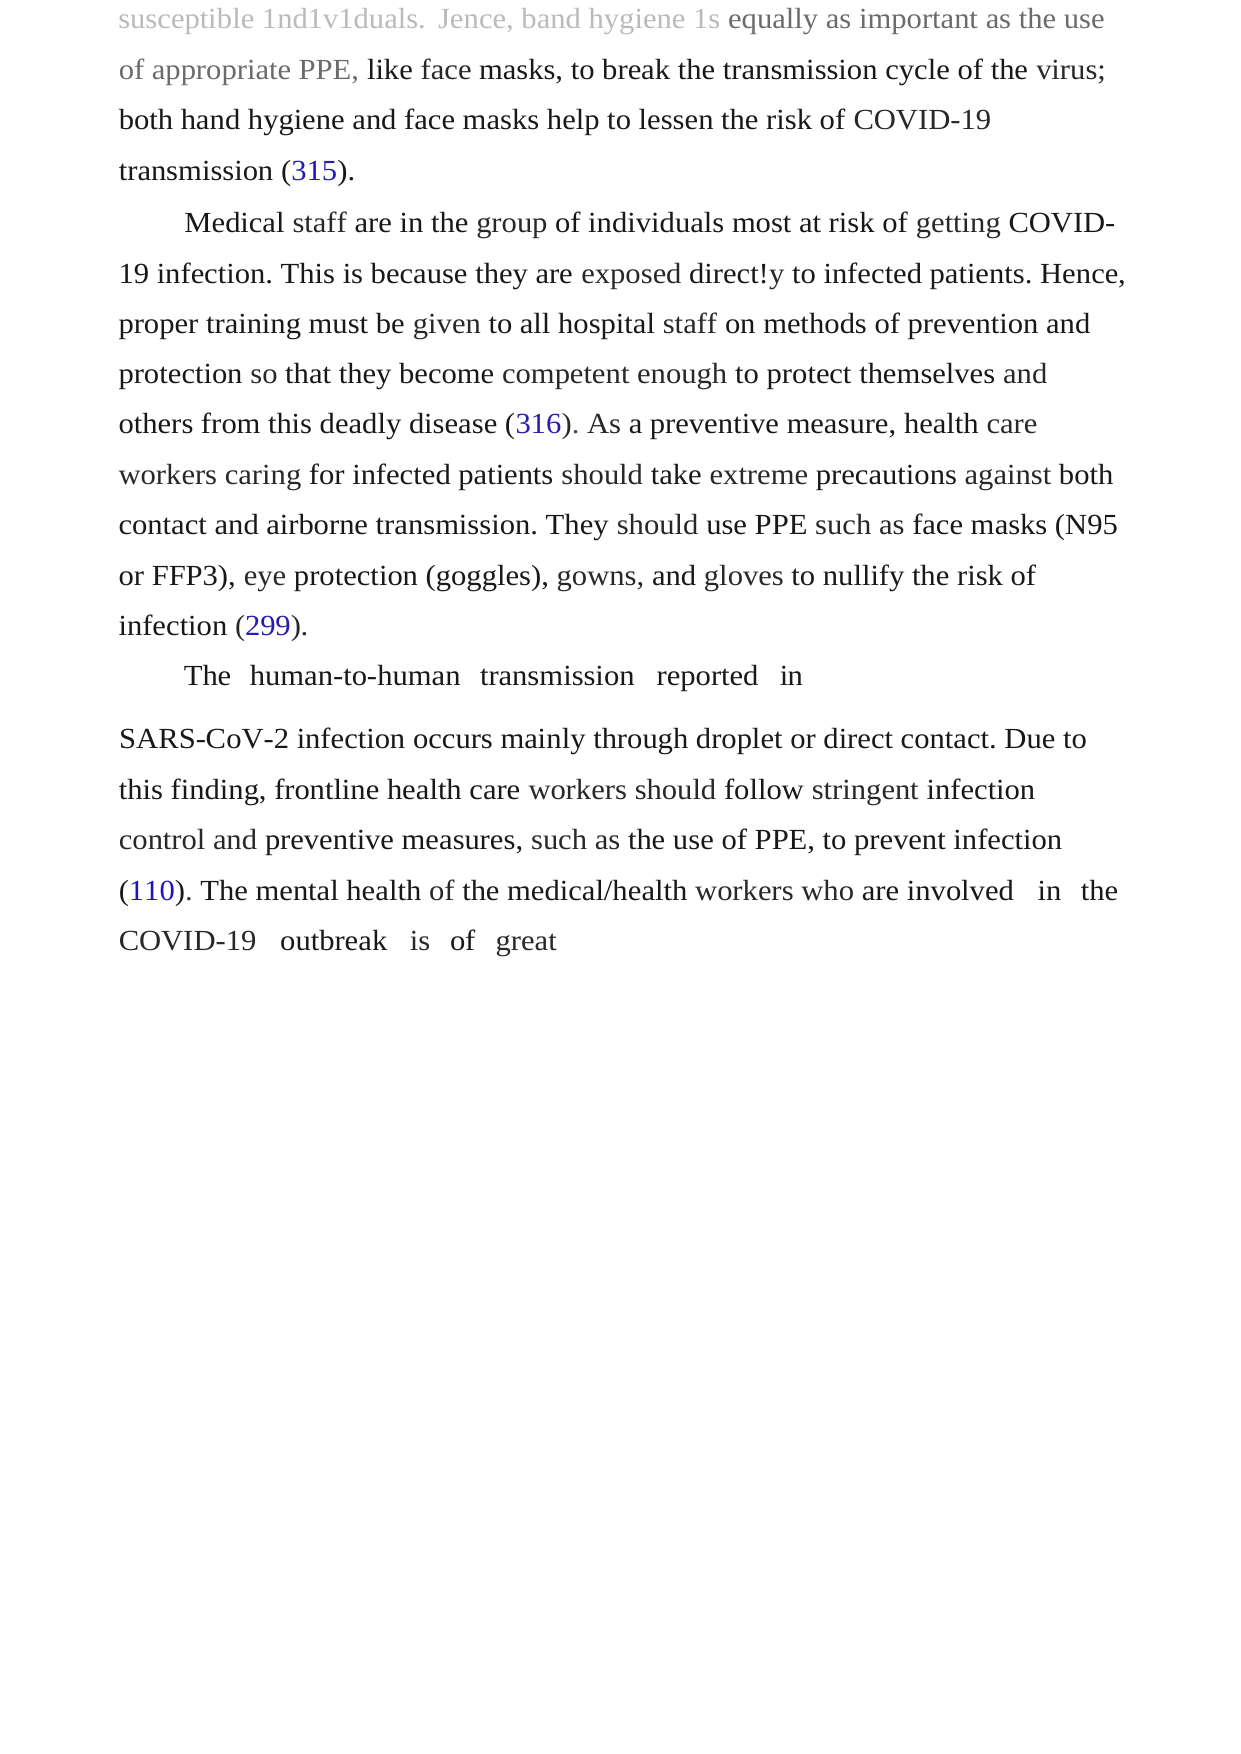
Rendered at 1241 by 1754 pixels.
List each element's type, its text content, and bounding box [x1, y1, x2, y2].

text Medical staff are in the group of individuals most at risk of getting COVID-19 infection. This is because they are exposed direct!y to infected patients. Hence, proper training must be given to all hospital staff on methods of prevention and protection so that they become competent enough to protect themselves and others from this deadly disease (316). As a preventive measure, health care workers caring for infected patients should take extreme precautions against both contact and airborne transmission. They should use PPE such as face masks (N95 or FFP3), eye protection (goggles), gowns, and gloves to nullify the risk of infection (299). [118, 205, 1127, 641]
text susceptible 1nd1v1duals. Jence, band hygiene 1s equally as important as the use of appropriate PPE, like face masks, to break the transmission cycle of the virus; both hand hygiene and face masks help to lessen the risk of COVID-19 transmission (315). [118, 2, 1127, 186]
text SARS-CoV-2 infection occurs mainly through droplet or direct contact. Due to this finding, frontline health care workers should follow stringent infection control and preventive measures, such as the use of PPE, to prevent infection (110). The mental health of the medical/health workers who are involved in the COVID-19 outbreak is of great [118, 722, 1127, 956]
text The human-to-human transmission reported in [183, 658, 1234, 692]
